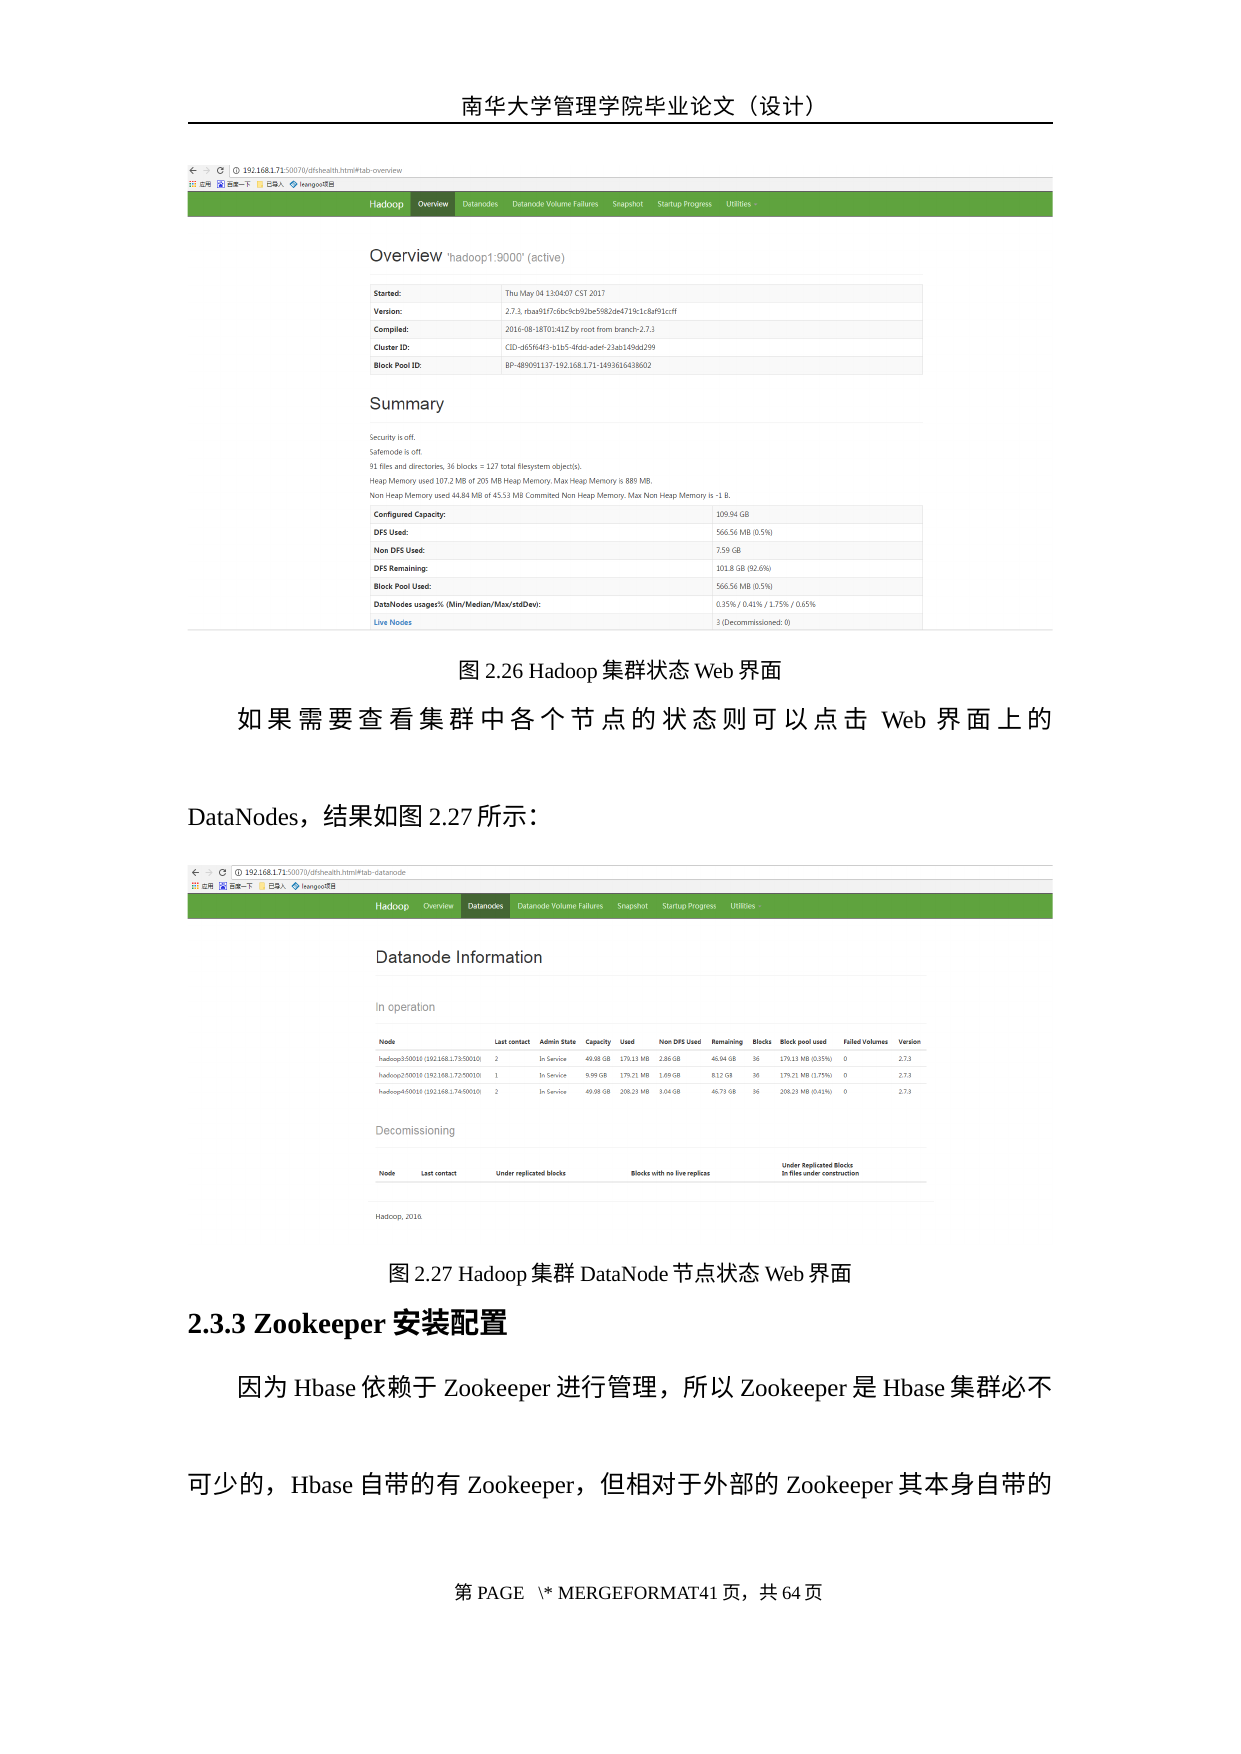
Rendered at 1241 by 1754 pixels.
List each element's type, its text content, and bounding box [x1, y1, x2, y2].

picture [187, 165, 1053, 631]
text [187, 1353, 1053, 1516]
text 如果需要查看集群中各个节点的状态则可以点击Web界面上的DataNodes，结果如图2.27所示： [187, 685, 1053, 847]
text 图2.27 Hadoop集群DataNode节点状态Web界面 [187, 1256, 1053, 1288]
subtitle 2.3.3 Zookeeper安装配置 [187, 1288, 1053, 1353]
text 图2.26 Hadoop集群状态Web界面 [187, 652, 1053, 685]
picture [187, 865, 1053, 1245]
